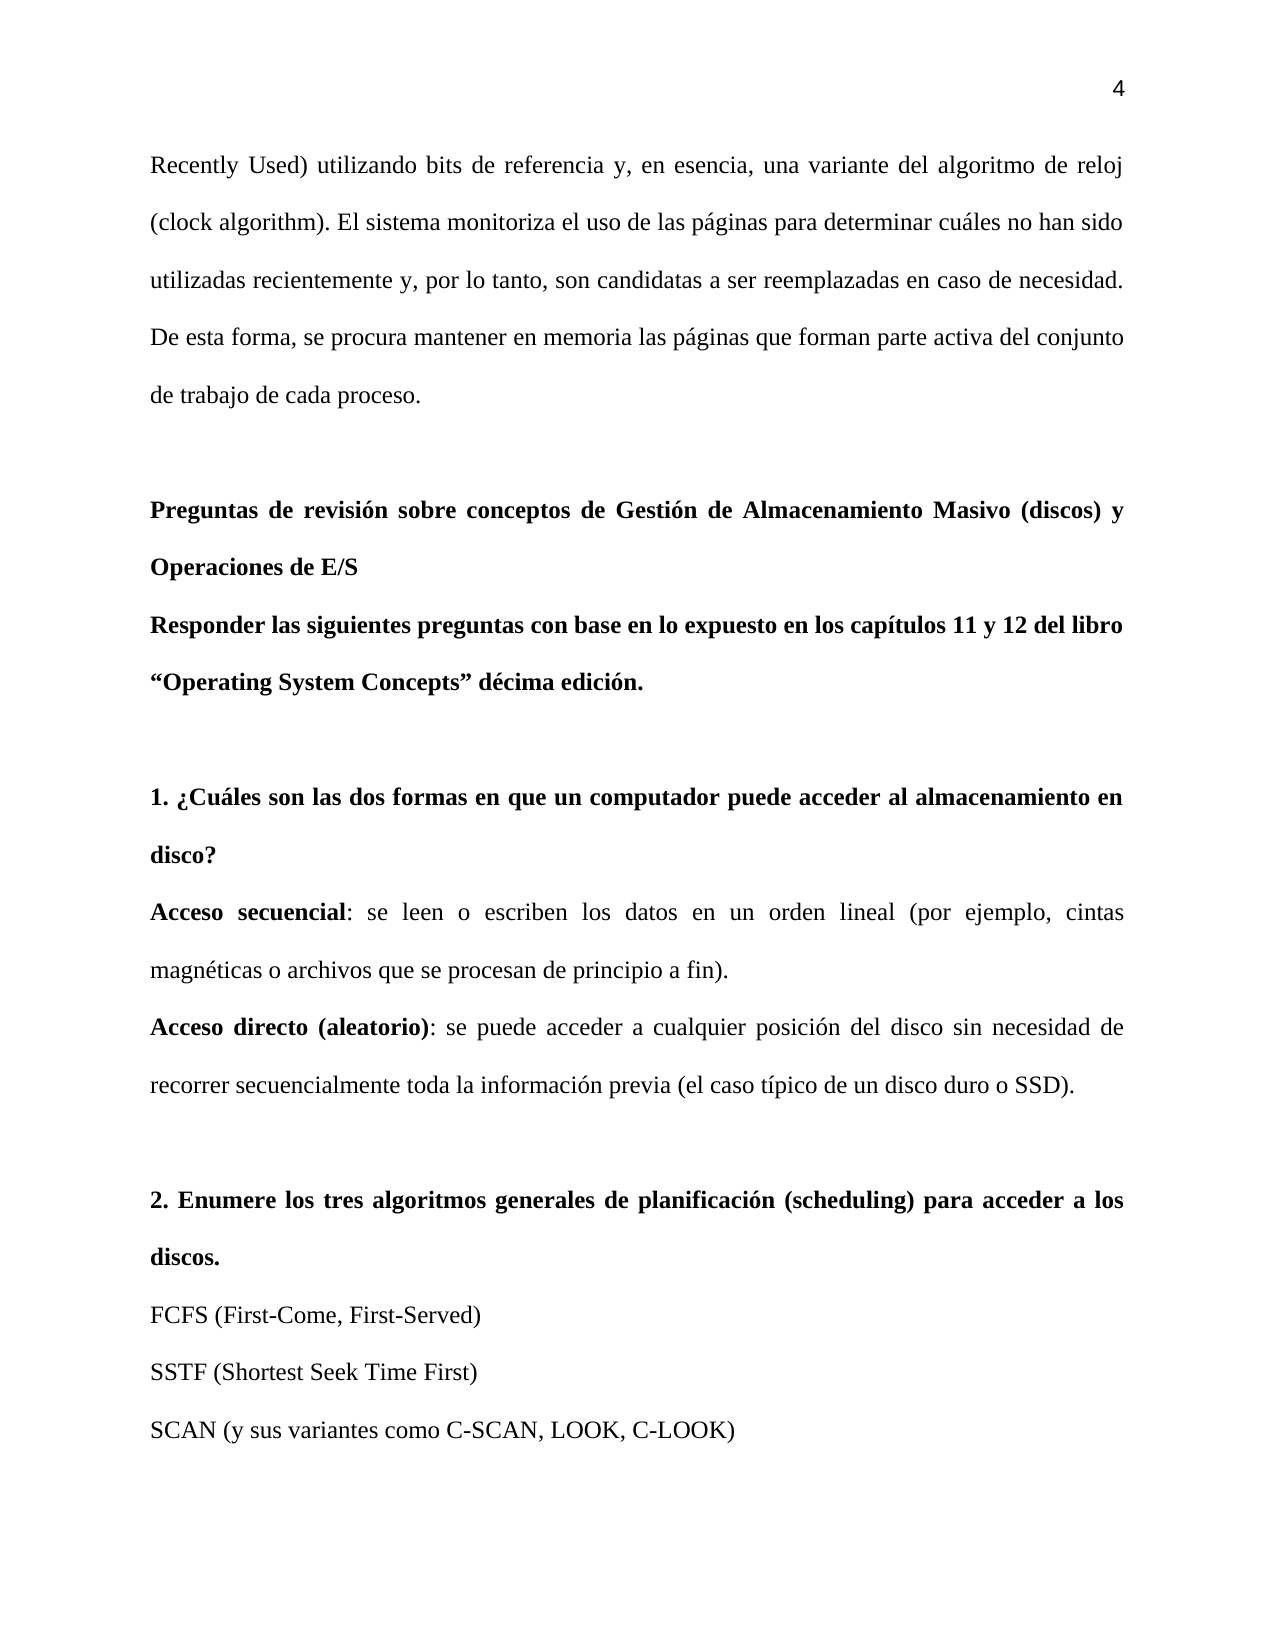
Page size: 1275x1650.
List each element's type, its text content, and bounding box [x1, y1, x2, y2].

text SCAN (y sus variantes como C-SCAN, LOOK, C-LOOK) [150, 1415, 1125, 1444]
text Preguntas de revisión sobre conceptos de Gestión de Almacenamiento Masivo (discos) y Operaciones de E/S [150, 495, 1125, 581]
text SSTF (Shortest Seek Time First) [150, 1357, 1125, 1386]
text 2. Enumere los tres algoritmos generales de planificación (scheduling) para acceder a los discos. [150, 1185, 1125, 1271]
text Acceso directo (aleatorio): se puede acceder a cualquier posición del disco sin necesidad de recorrer secuencialmente toda la información previa (el caso típico de un disco duro o SSD). [150, 1012, 1125, 1099]
text 1. ¿Cuáles son las dos formas en que un computador puede acceder al almacenamiento en disco? [150, 782, 1125, 869]
text Responder las siguientes preguntas con base en lo expuesto en los capítulos 11 y 12 del libro “Operating System Concepts” décima edición. [150, 610, 1125, 696]
text Acceso secuencial: se leen o escriben los datos en un orden lineal (por ejemplo, cintas magnéticas o archivos que se procesan de principio a fin). [150, 897, 1125, 984]
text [150, 150, 1125, 409]
text FCFS (First-Come, First-Served) [150, 1300, 1125, 1329]
